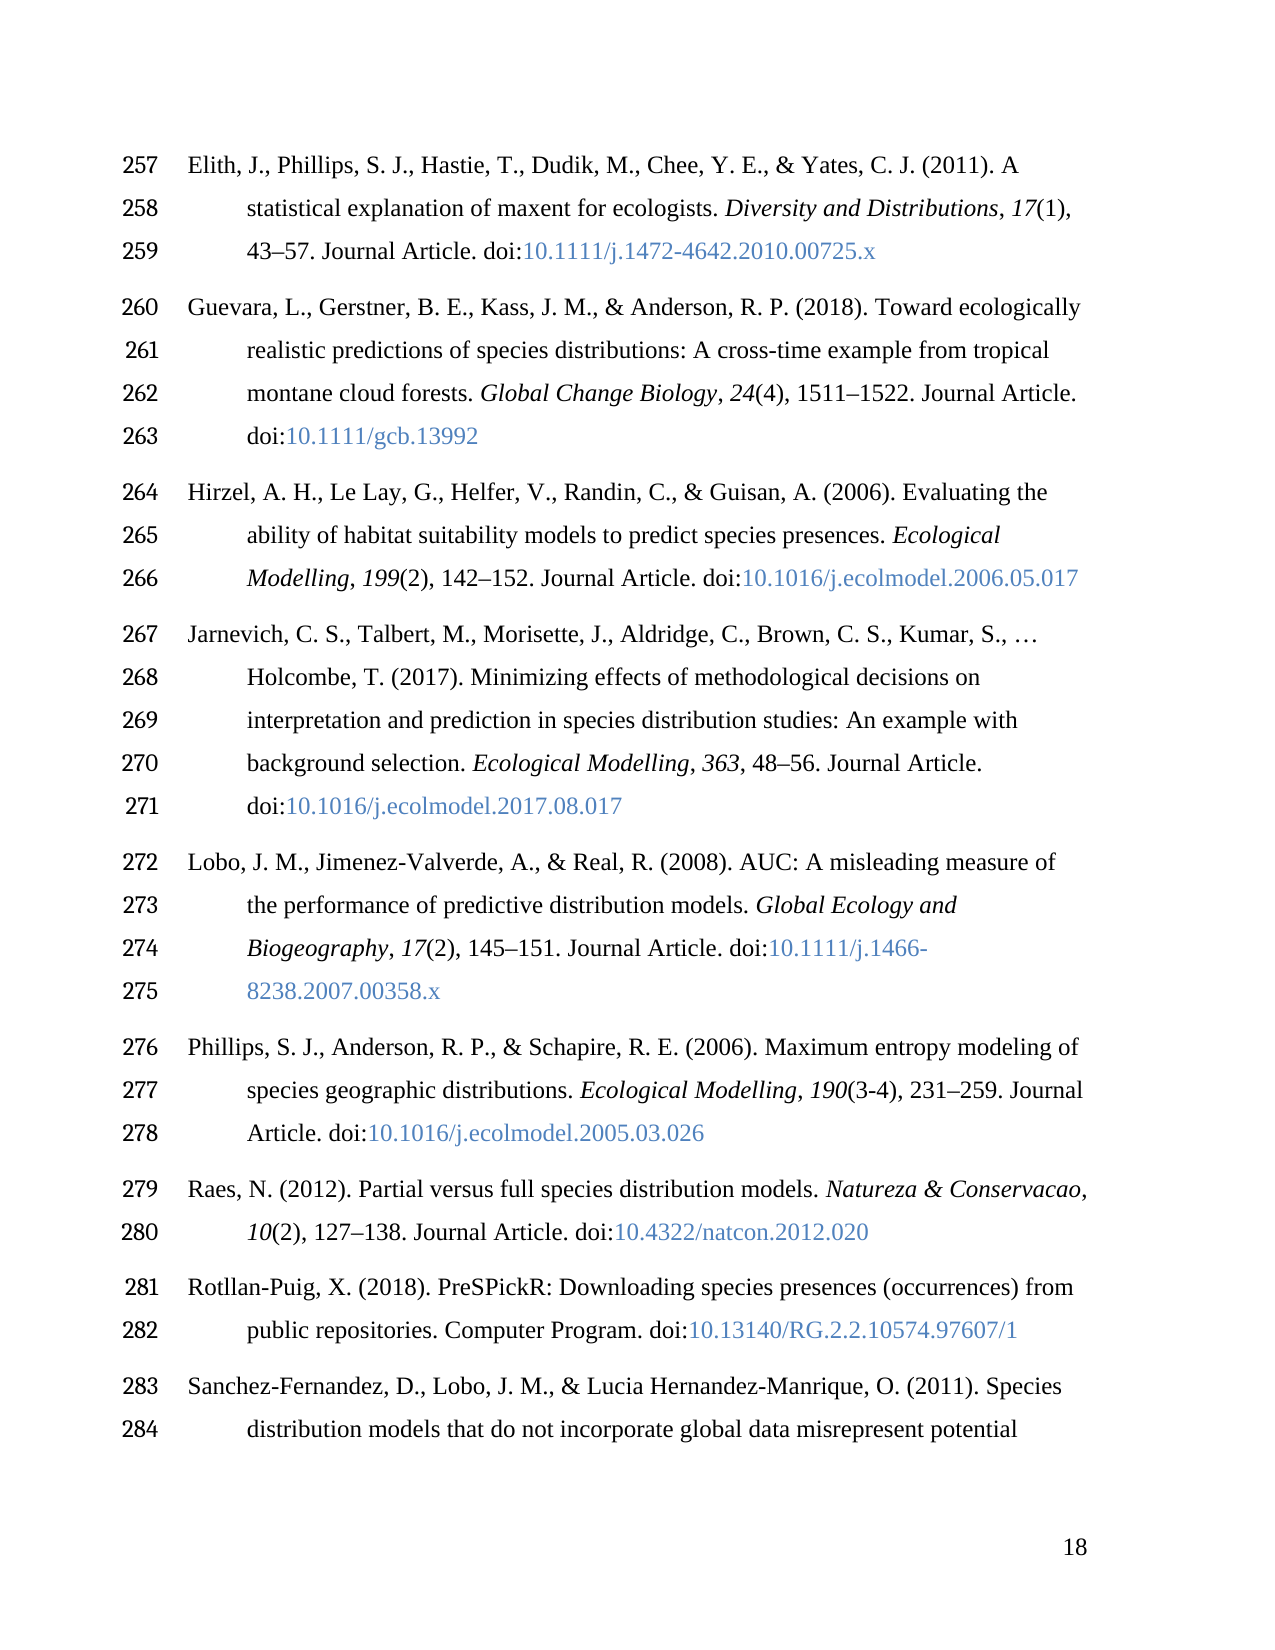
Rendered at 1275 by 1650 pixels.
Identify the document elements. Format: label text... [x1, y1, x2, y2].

text Jarnevich, C. S., Talbert, M., Morisette, J., Aldridge, C., Brown, C. S., Kumar, S., … Holcombe, T. (2017). Minimizing effects of methodological decisions on interpretation and prediction in species distribution studies: An example with background selection. Ecological Modelling, 363, 48–56. Journal Article. doi:10.1016/j.ecolmodel.2017.08.017 [187, 619, 1087, 820]
text Elith, J., Phillips, S. J., Hastie, T., Dudik, M., Chee, Y. E., & Yates, C. J. (2011). A statistical explanation of maxent for ecologists. Diversity and Distributions, 17(1), 43–57. Journal Article. doi:10.1111/j.1472-4642.2010.00725.x [187, 150, 1087, 265]
text Raes, N. (2012). Partial versus full species distribution models. Natureza & Conservacao, 10(2), 127–138. Journal Article. doi:10.4322/natcon.2012.020 [187, 1174, 1087, 1246]
text Hirzel, A. H., Le Lay, G., Helfer, V., Randin, C., & Guisan, A. (2006). Evaluating the ability of habitat suitability models to predict species presences. Ecological Modelling, 199(2), 142–152. Journal Article. doi:10.1016/j.ecolmodel.2006.05.017 [187, 477, 1087, 592]
text Phillips, S. J., Anderson, R. P., & Schapire, R. E. (2006). Maximum entropy modeling of species geographic distributions. Ecological Modelling, 190(3-4), 231–259. Journal Article. doi:10.1016/j.ecolmodel.2005.03.026 [187, 1032, 1087, 1147]
text Lobo, J. M., Jimenez-Valverde, A., & Real, R. (2008). AUC: A misleading measure of the performance of predictive distribution models. Global Ecology and Biogeography, 17(2), 145–151. Journal Article. doi:10.1111/j.1466-8238.2007.00358.x [187, 847, 1087, 1005]
text Rotllan-Puig, X. (2018). PreSPickR: Downloading species presences (occurrences) from public repositories. Computer Program. doi:10.13140/RG.2.2.10574.97607/1 [187, 1272, 1087, 1344]
text Guevara, L., Gerstner, B. E., Kass, J. M., & Anderson, R. P. (2018). Toward ecologically realistic predictions of species distributions: A cross-time example from tropical montane cloud forests. Global Change Biology, 24(4), 1511–1522. Journal Article. doi:10.1111/gcb.13992 [187, 292, 1087, 450]
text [187, 1371, 1087, 1443]
